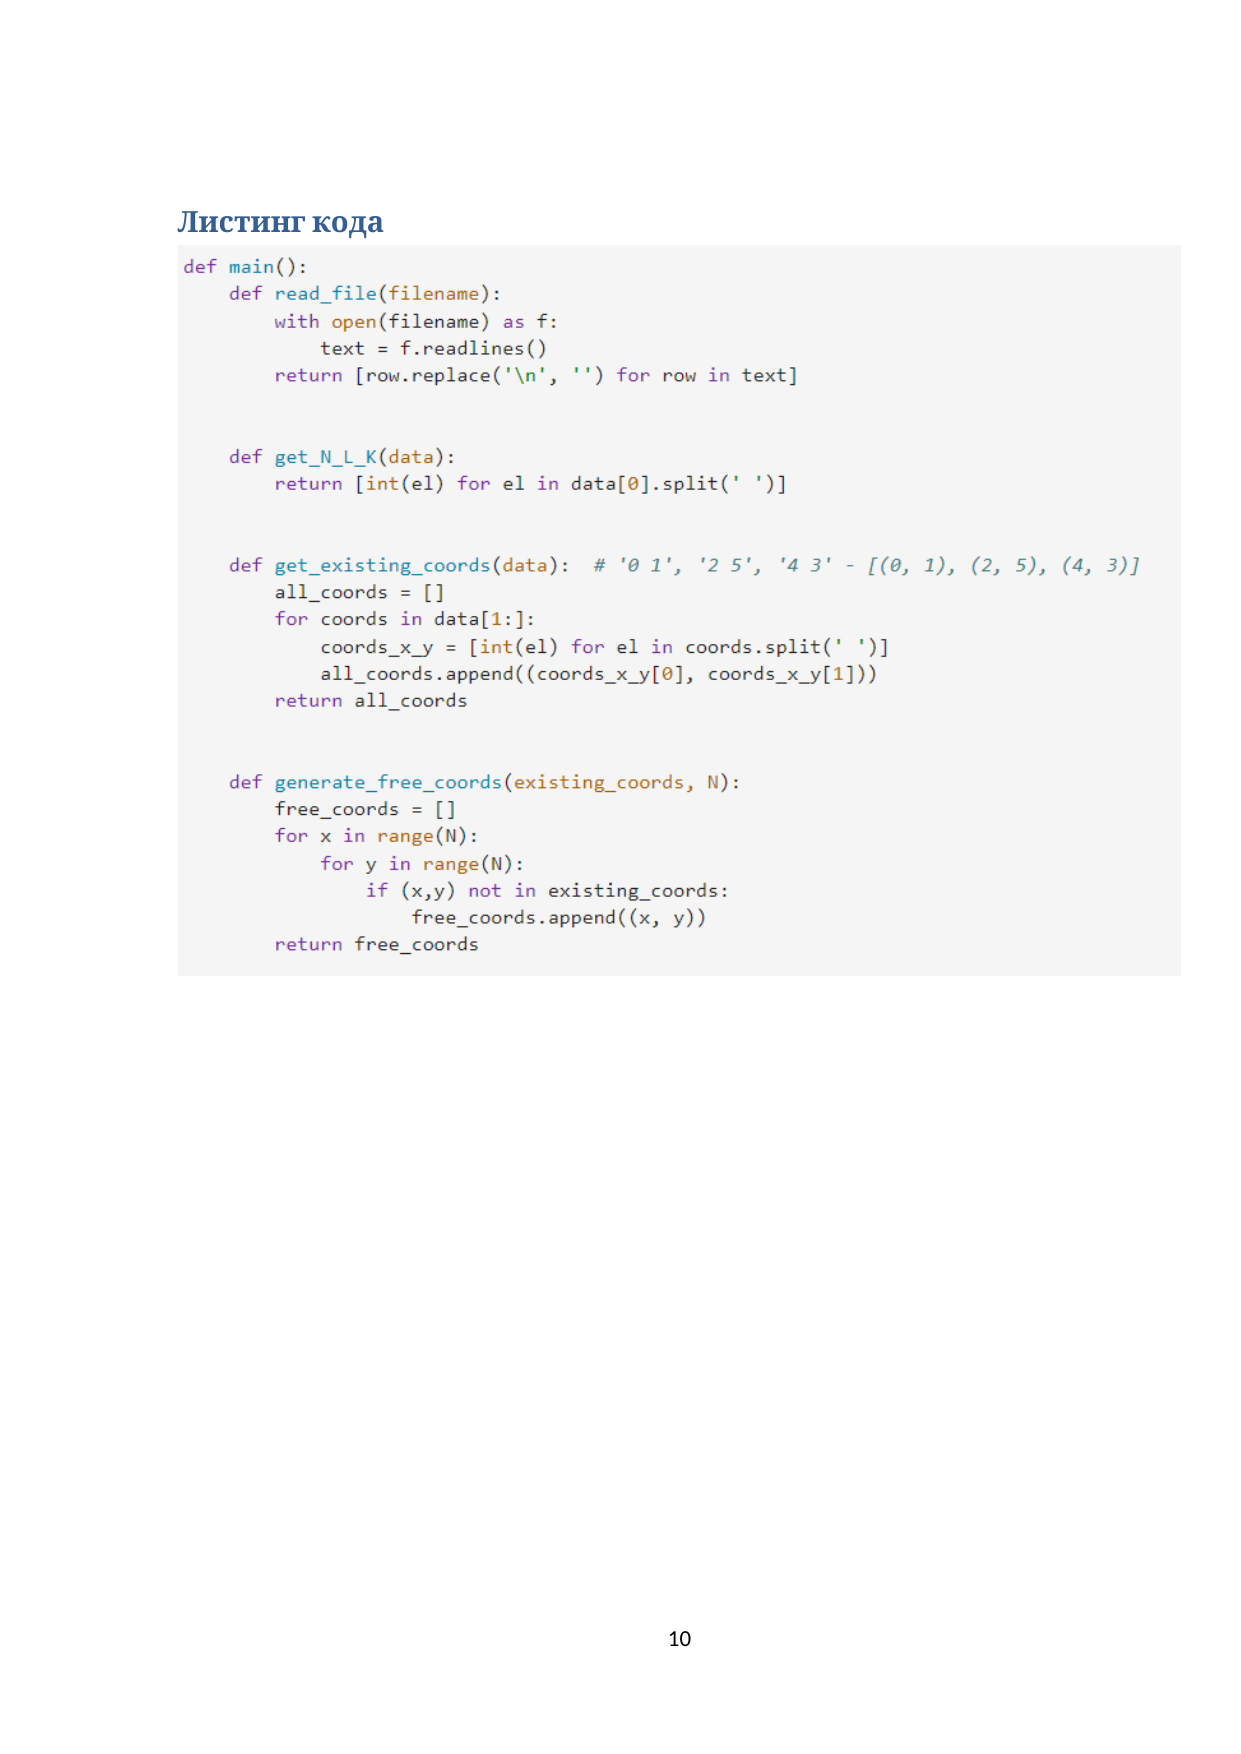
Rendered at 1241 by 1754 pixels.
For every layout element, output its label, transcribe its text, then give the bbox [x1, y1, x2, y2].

picture [177, 245, 1182, 976]
subtitle Листинг кода [177, 207, 1181, 240]
